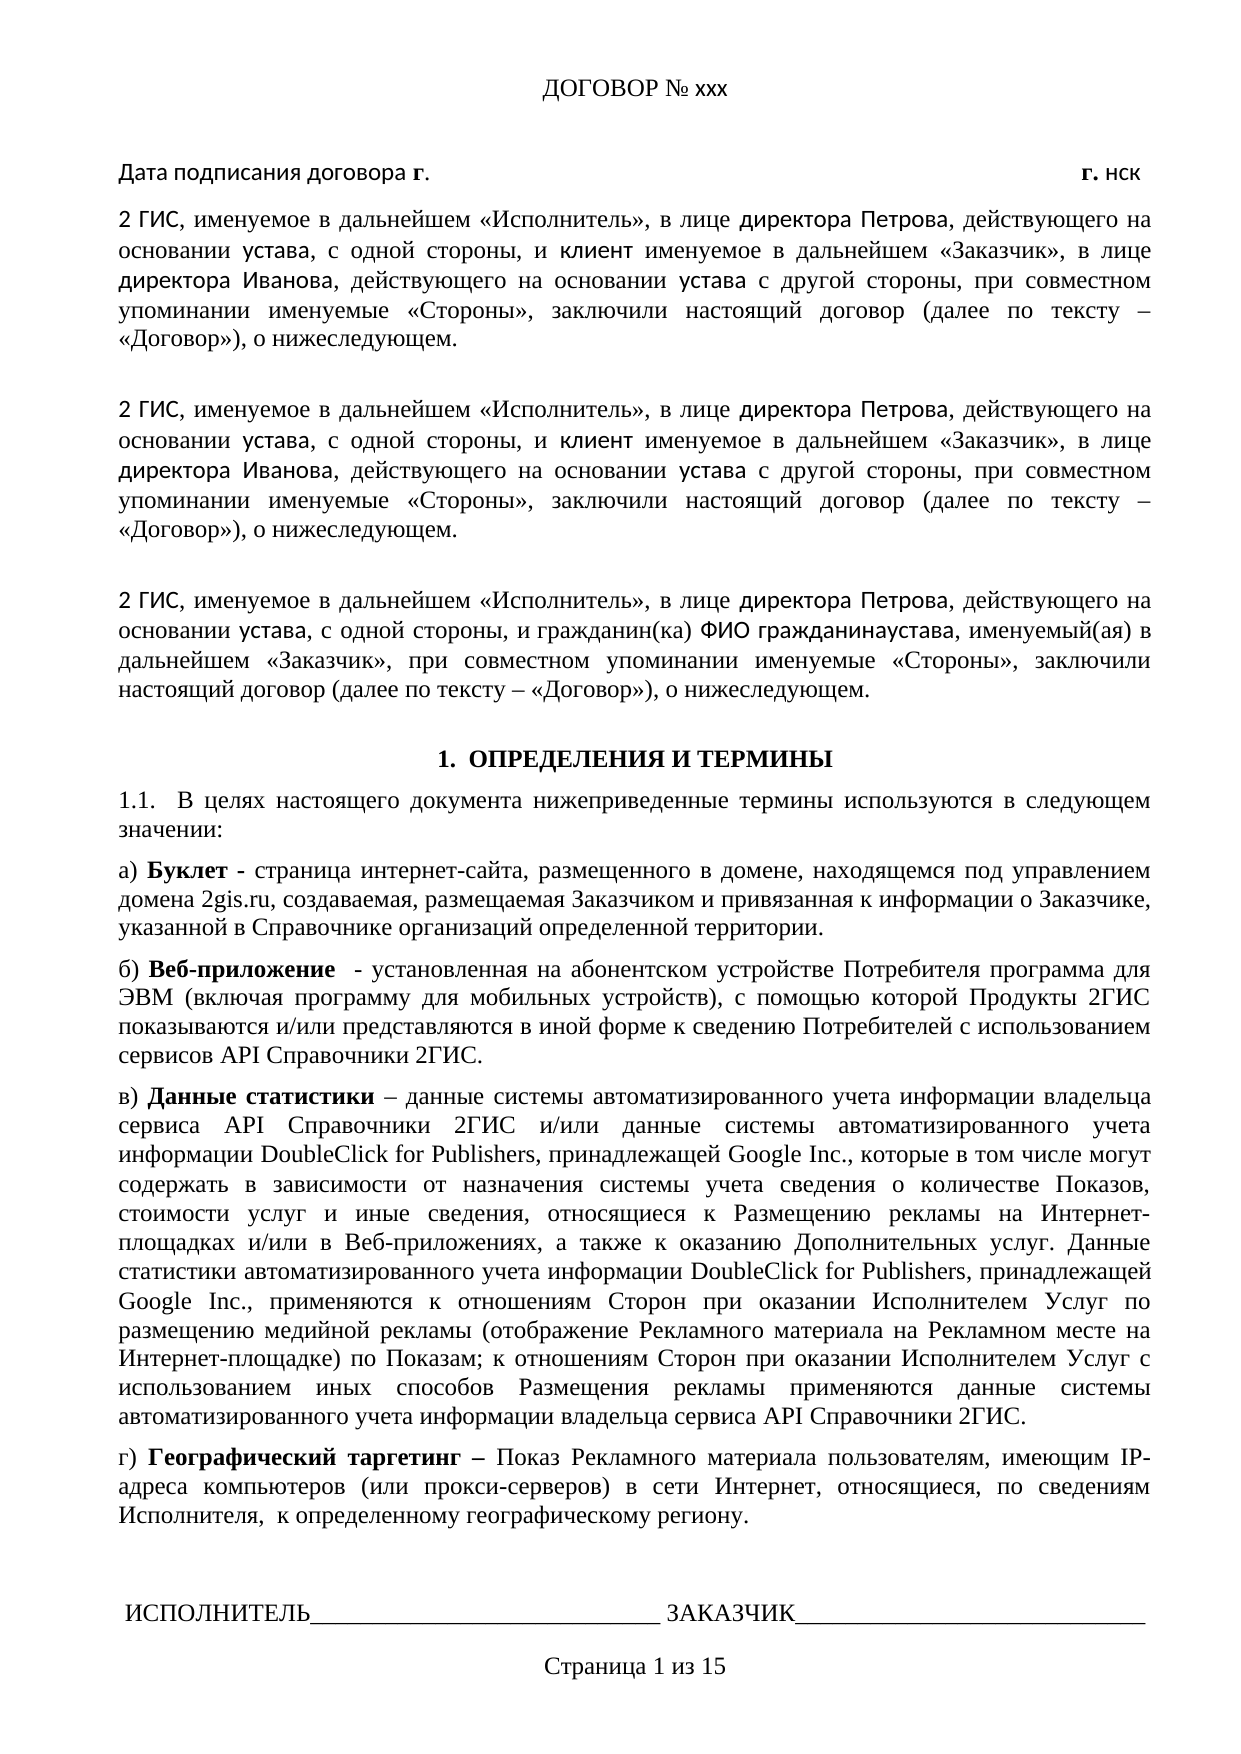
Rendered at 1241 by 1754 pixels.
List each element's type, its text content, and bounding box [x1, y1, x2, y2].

text 1.1. В целях настоящего документа нижеприведенные термины используются в следующем значении: [118, 785, 1152, 842]
text г) Географический таргетинг – Показ Рекламного материала пользователям, имеющим IP-адреса компьютеров (или прокси-серверов) в сети Интернет, относящиеся, по сведениям Исполнителя, к определенному географическому региону. [118, 1442, 1152, 1528]
text ДОГОВОР № [118, 72, 1152, 102]
text 1. ОПРЕДЕЛЕНИЯ И ТЕРМИНЫ [118, 744, 1152, 772]
table_header г. [651, 144, 1152, 191]
text в) Данные статистики – данные системы автоматизированного учета информации владельца сервиса API Справочники 2ГИС и/или данные системы автоматизированного учета информации DoubleClick for Publishers, принадлежащей Google Inc., которые в том числе могут содержать в зависимости от назначения системы учета сведения о количестве Показов, стоимости услуг и иные сведения, относящиеся к Размещению рекламы на Интернет-площадках и/или в Веб-приложениях, а также к оказанию Дополнительных услуг. Данные статистики автоматизированного учета информации DoubleClick for Publishers, принадлежащей Google Inc., применяются к отношениям Сторон при оказании Исполнителем Услуг по размещению медийной рекламы (отображение Рекламного материала на Рекламном месте на Интернет-площадке) по Показам; к отношениям Сторон при оказании Исполнителем Услуг с использованием иных способов Размещения рекламы применяются данные системы автоматизированного учета информации владельца сервиса API Справочники 2ГИС. [118, 1081, 1152, 1430]
text а) Буклет - страница интернет-сайта, размещенного в домене, находящемся под управлением домена 2gis.ru, создаваемая, размещаемая Заказчиком и привязанная к информации о Заказчике, указанной в Справочнике организаций определенной территории. [118, 855, 1152, 941]
table_header г. [118, 144, 651, 191]
text б) Веб-приложение - установленная на абонентском устройстве Потребителя программа для ЭВМ (включая программу для мобильных устройств), с помощью которой Продукты 2ГИС показываются и/или представляются в иной форме к сведению Потребителей с использованием сервисов API Справочники 2ГИС. [118, 954, 1152, 1069]
